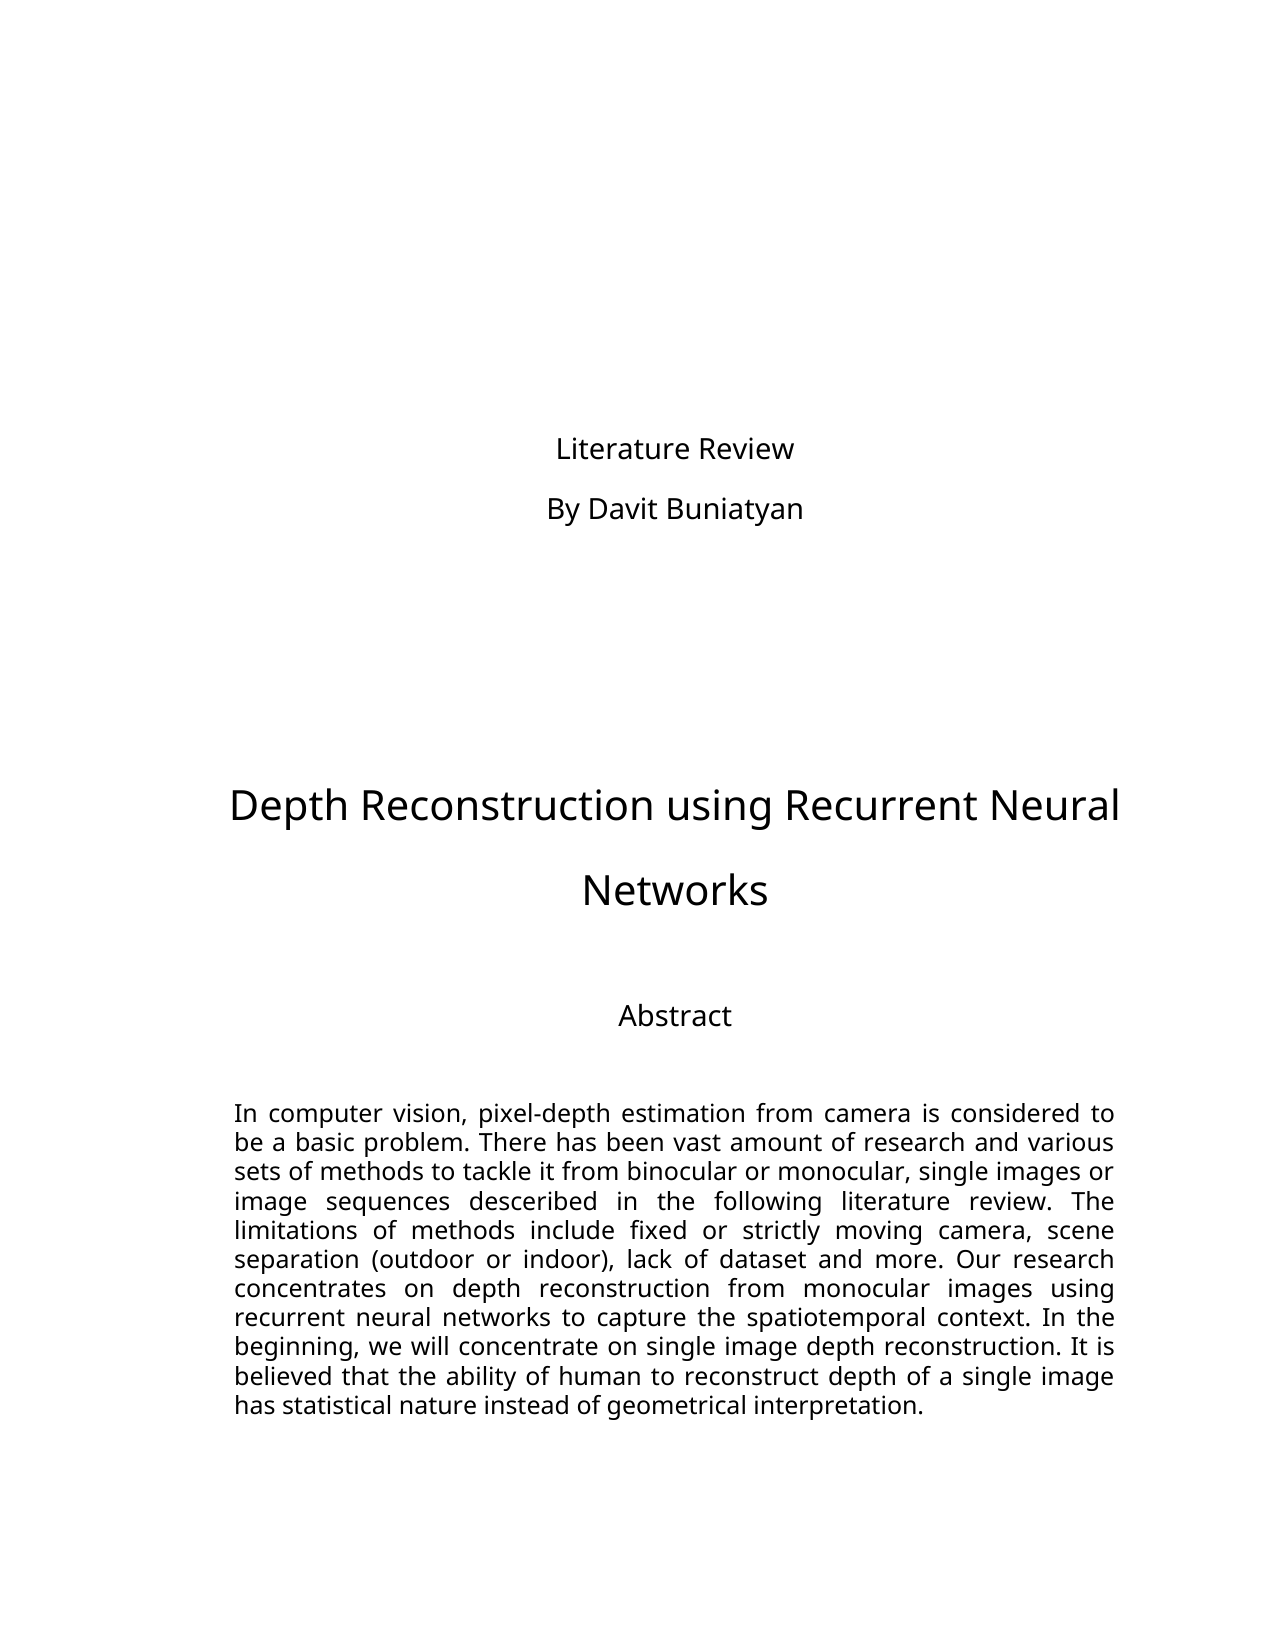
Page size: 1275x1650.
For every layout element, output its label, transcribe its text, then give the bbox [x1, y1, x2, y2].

text In computer vision, pixel-depth estimation from camera is considered to be a basic problem. There has been vast amount of research and various sets of methods to tackle it from binocular or monocular, single images or image sequences desceribed in the following literature review. The limitations of methods include fixed or strictly moving camera, scene separation (outdoor or indoor), lack of dataset and more. Our research concentrates on depth reconstruction from monocular images using recurrent neural networks to capture the spatiotemporal context. In the beginning, we will concentrate on single image depth reconstruction. It is believed that the ability of human to reconstruct depth of a single image has statistical nature instead of geometrical interpretation. [234, 1070, 1116, 1420]
text Depth Reconstruction using Recurrent Neural Networks [187, 691, 1162, 954]
text Literature Review By Davit Buniatyan [187, 369, 1162, 528]
text Abstract [187, 995, 1162, 1035]
